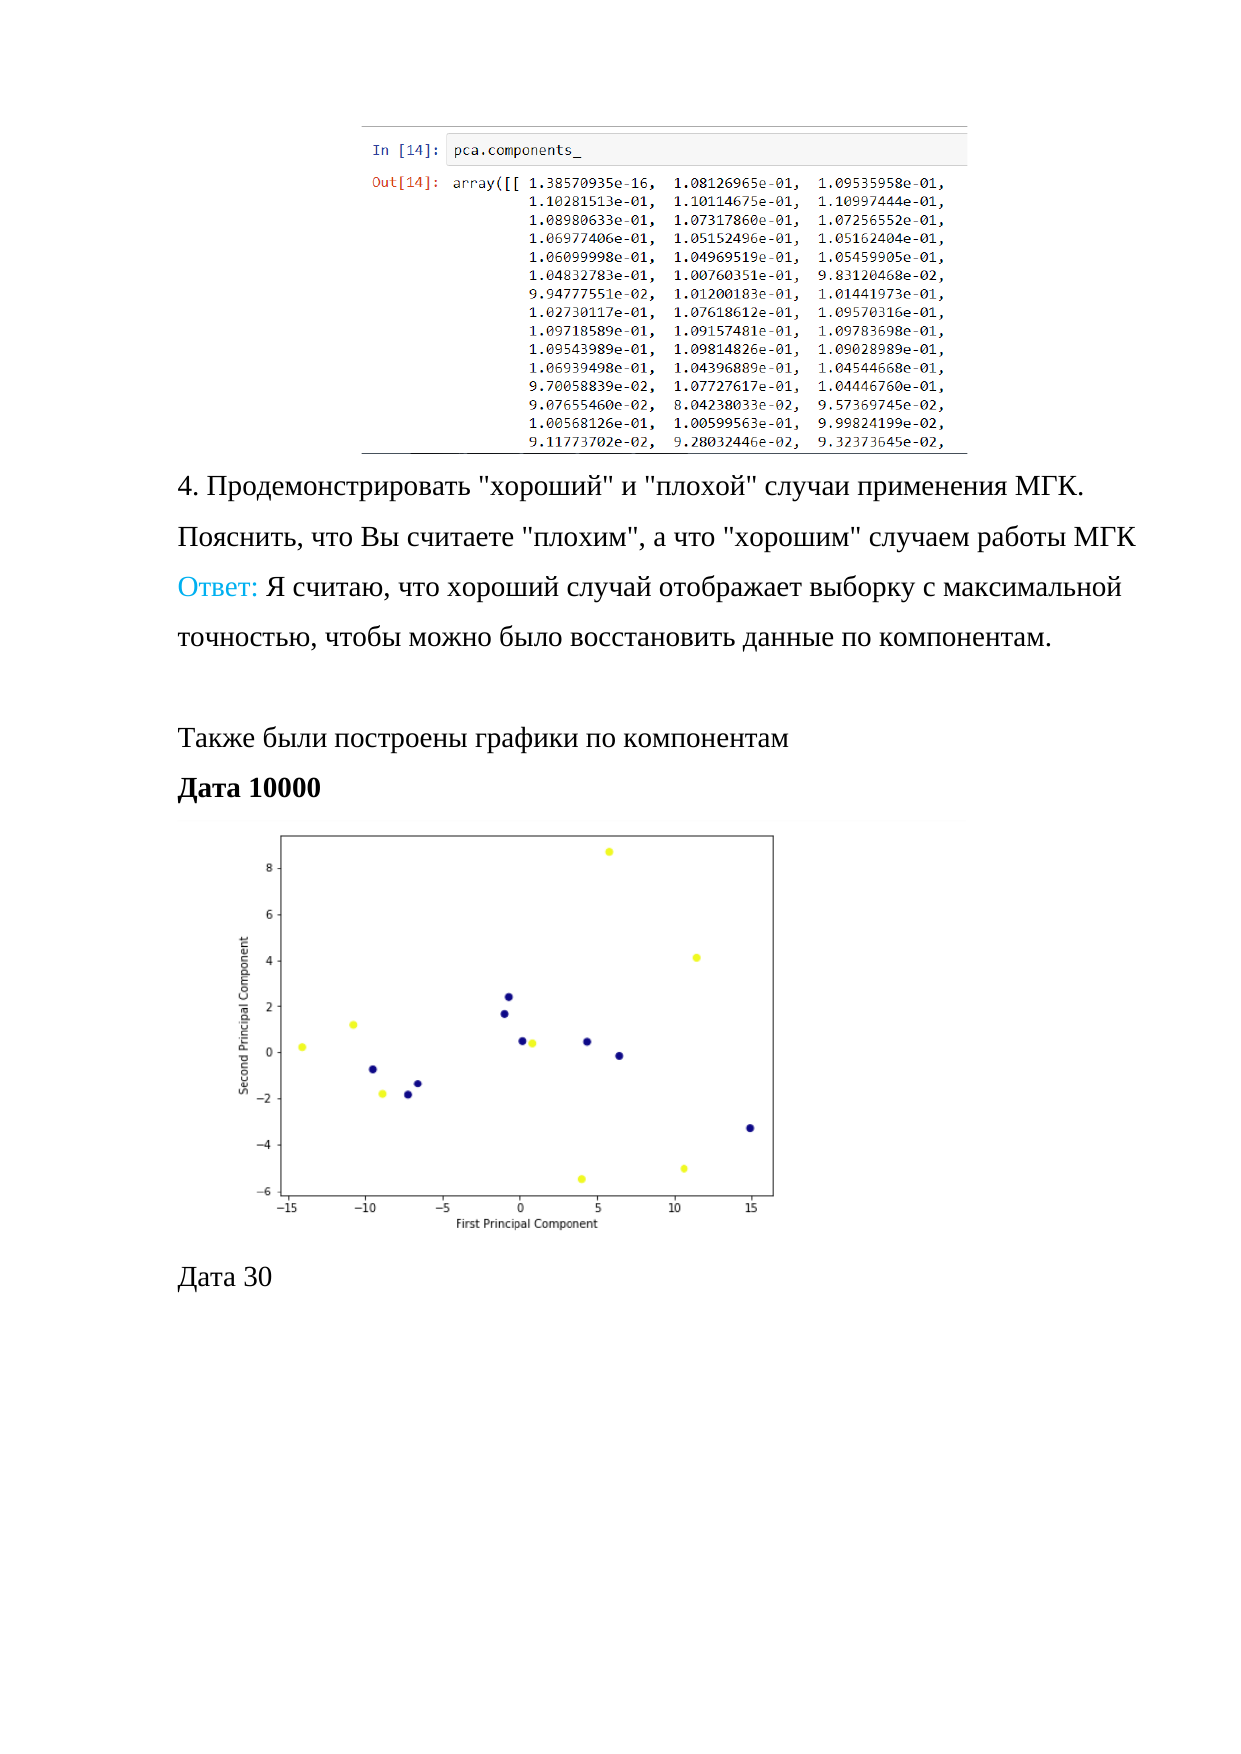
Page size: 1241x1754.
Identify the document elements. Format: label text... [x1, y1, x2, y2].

text 4. Продемонстрировать "хороший" и "плохой" случаи применения МГК. Пояснить, что Вы считаете "плохим", а что "хорошим" случаем работы МГК [177, 468, 1152, 552]
picture [177, 820, 966, 1246]
text Дата 30 [177, 1259, 1152, 1293]
text Также были построены графики по компонентам [177, 720, 1152, 753]
picture [361, 118, 968, 454]
text Дата 10000 [177, 770, 1152, 804]
text Ответ: Я считаю, что хороший случай отображает выборку с максимальной точностью, чтобы можно было восстановить данные по компонентам. [177, 569, 1152, 653]
